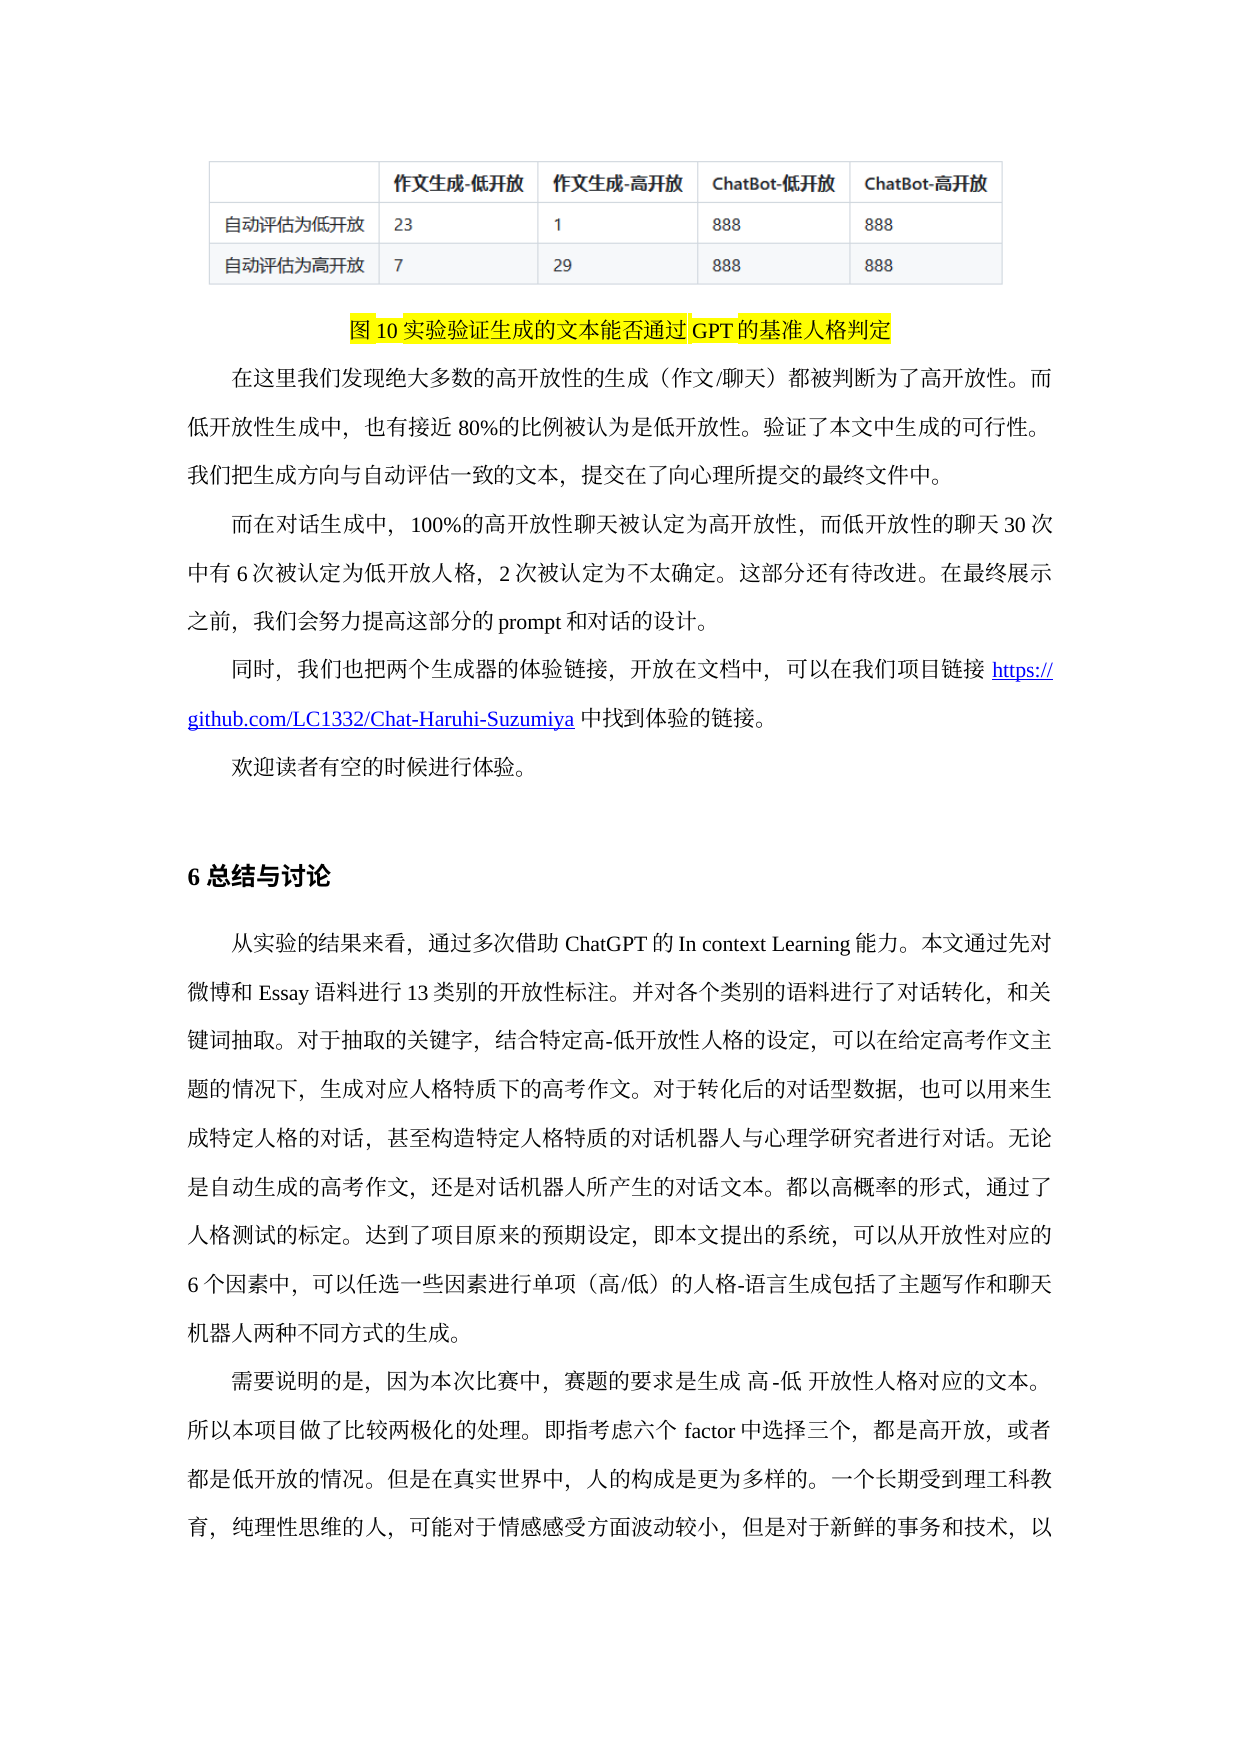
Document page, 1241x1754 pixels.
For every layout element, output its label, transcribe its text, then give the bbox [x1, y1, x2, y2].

text 在这里我们发现绝大多数的高开放性的生成（作文/聊天）都被判断为了高开放性。而低开放性生成中，也有接近80%的比例被认为是低开放性。验证了本文中生成的可行性。我们把生成方向与自动评估一致的文本，提交在了向心理所提交的最终文件中。 [187, 361, 1053, 491]
text 图10 实验验证生成的文本能否通过GPT的基准人格判定 [187, 312, 1053, 345]
picture [187, 150, 1052, 299]
text 欢迎读者有空的时候进行体验。 [187, 749, 1053, 782]
text 同时，我们也把两个生成器的体验链接，开放在文档中，可以在我们项目链接https://github.com/LC1332/Chat-Haruhi-Suzumiya 中找到体验的链接。 [187, 652, 1053, 733]
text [187, 1364, 1053, 1543]
text 从实验的结果来看，通过多次借助ChatGPT的In context Learning能力。本文通过先对微博和Essay语料进行13类别的开放性标注。并对各个类别的语料进行了对话转化，和关键词抽取。对于抽取的关键字，结合特定高-低开放性人格的设定，可以在给定高考作文主题的情况下，生成对应人格特质下的高考作文。对于转化后的对话型数据，也可以用来生成特定人格的对话，甚至构造特定人格特质的对话机器人与心理学研究者进行对话。无论是自动生成的高考作文，还是对话机器人所产生的对话文本。都以高概率的形式，通过了人格测试的标定。达到了项目原来的预期设定，即本文提出的系统，可以从开放性对应的6个因素中，可以任选一些因素进行单项（高/低）的人格-语言生成包括了主题写作和聊天机器人两种不同方式的生成。 [187, 926, 1053, 1348]
text 而在对话生成中，100%的高开放性聊天被认定为高开放性，而低开放性的聊天30次中有6次被认定为低开放人格，2次被认定为不太确定。这部分还有待改进。在最终展示之前，我们会努力提高这部分的prompt和对话的设计。 [187, 506, 1053, 636]
text 6 总结与讨论 [187, 842, 1053, 907]
